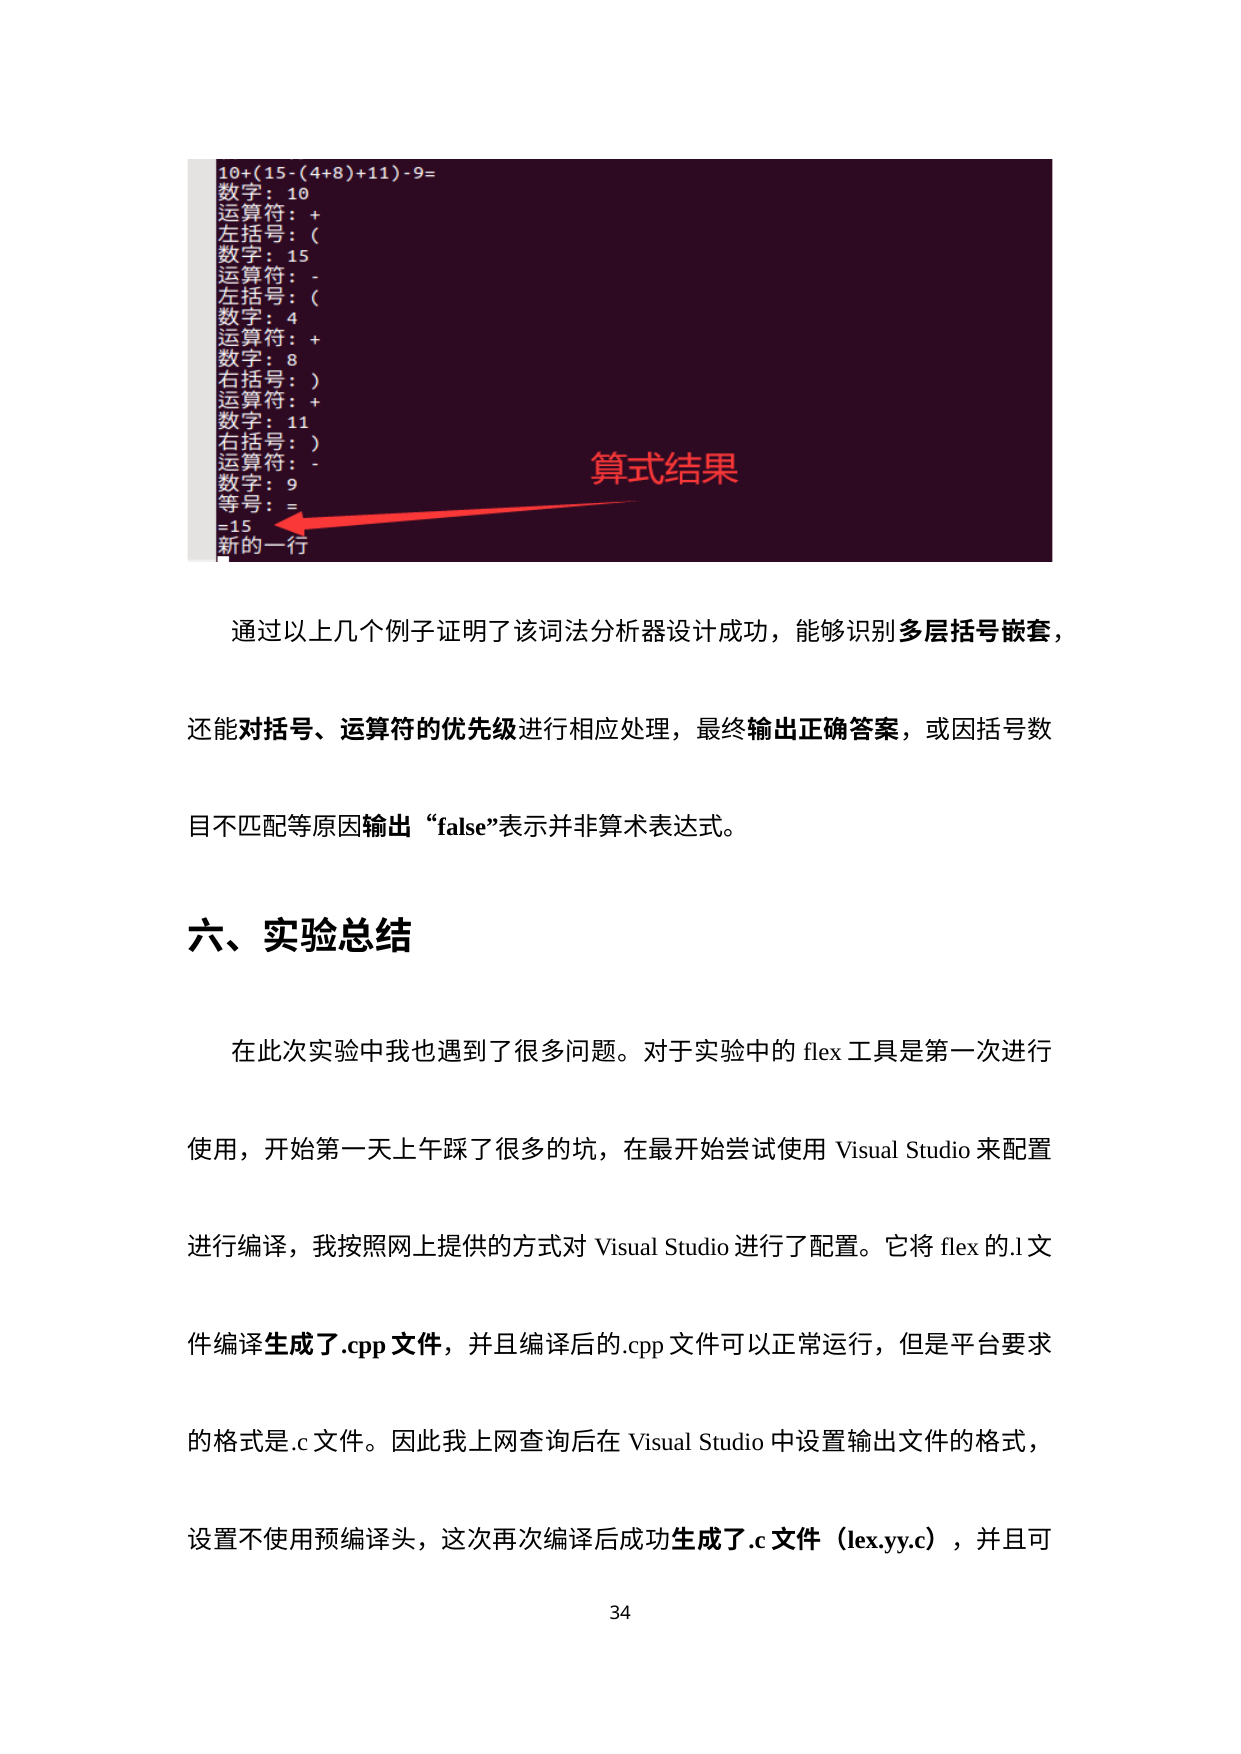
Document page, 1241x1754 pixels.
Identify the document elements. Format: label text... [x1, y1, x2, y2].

subtitle 六、实验总结 [187, 900, 1053, 965]
picture [187, 159, 1053, 562]
text 通过以上几个例子证明了该词法分析器设计成功，能够识别多层括号嵌套，还能对括号、运算符的优先级进行相应处理，最终输出正确答案，或因括号数目不匹配等原因输出“false”表示并非算术表达式。 [187, 597, 1053, 857]
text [187, 1017, 1053, 1570]
